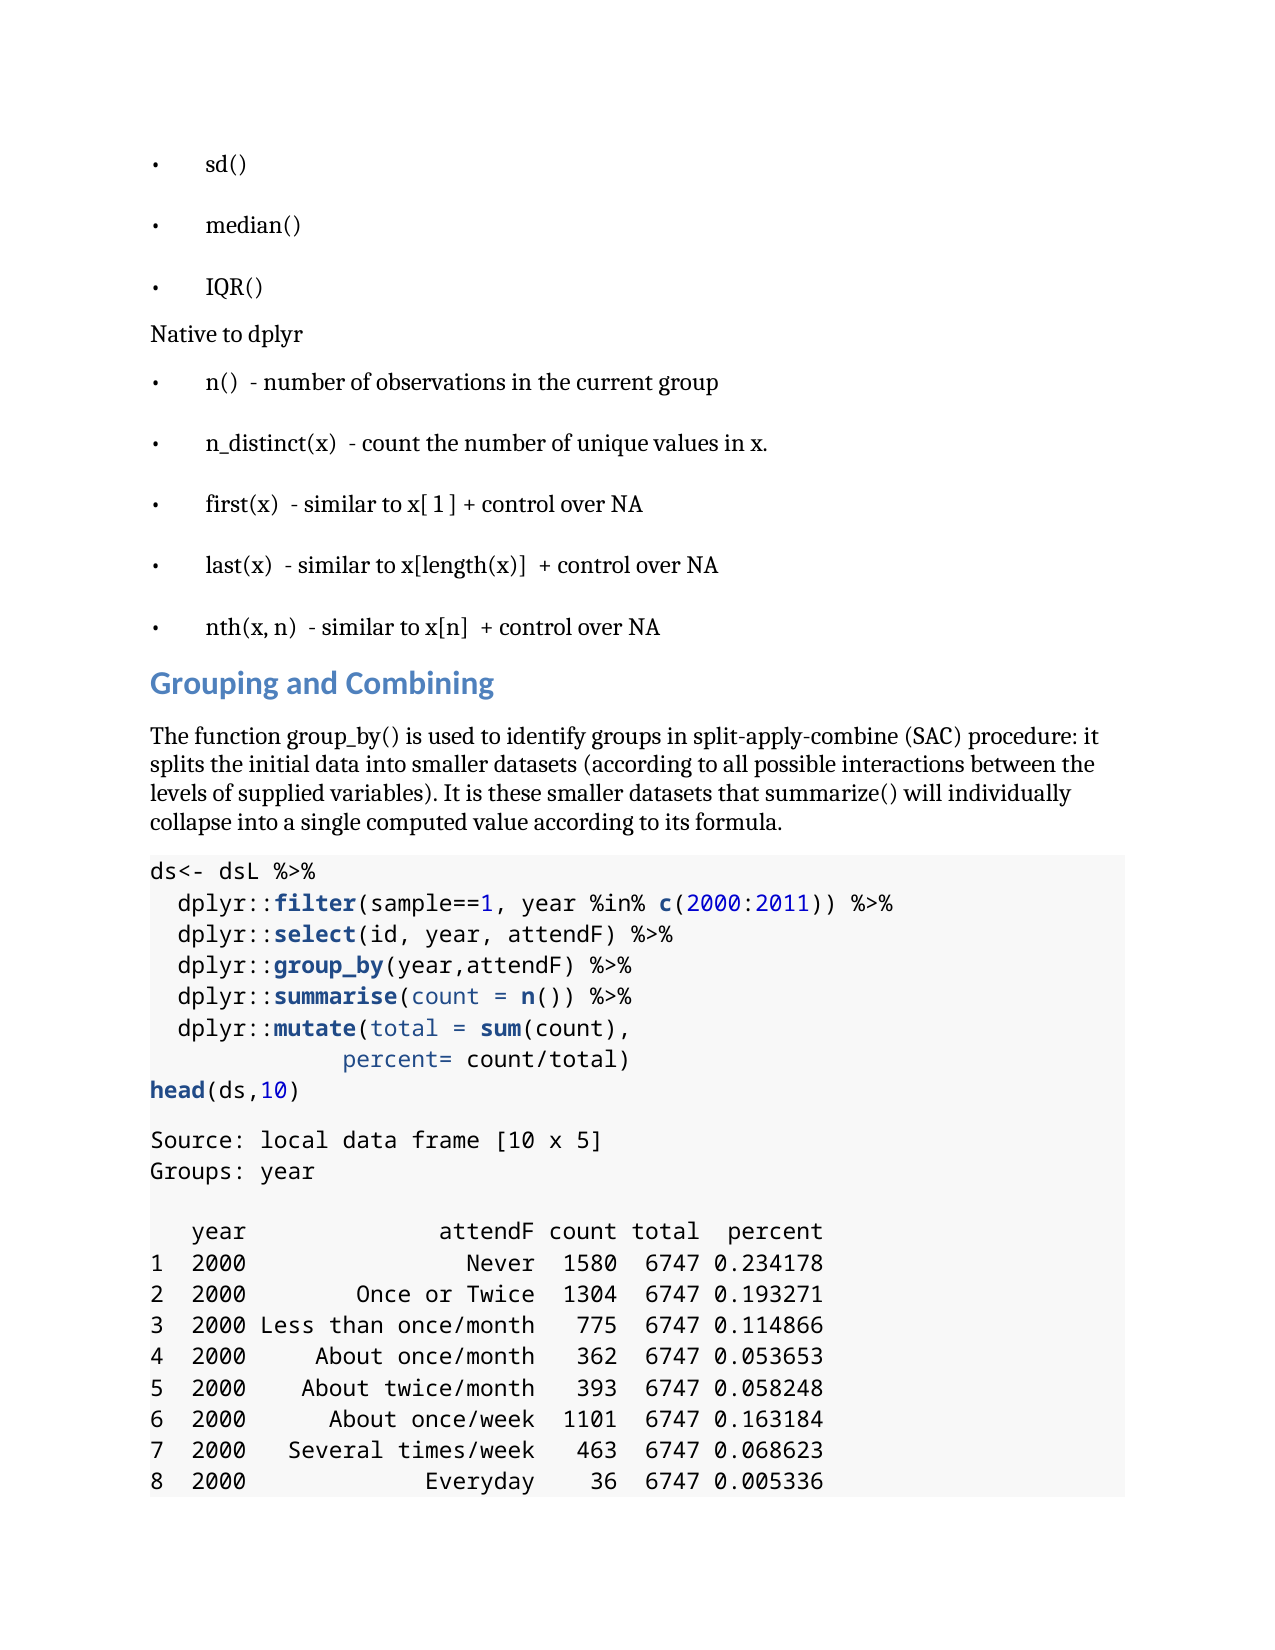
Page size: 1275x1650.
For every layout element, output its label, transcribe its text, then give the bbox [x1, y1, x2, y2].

list median() [150, 211, 1125, 269]
list first(x) - similar to x[ 1 ] + control over NA [150, 490, 1125, 547]
list n_distinct(x) - count the number of unique values in x. [150, 429, 1125, 486]
list sd() [150, 150, 1125, 207]
list IQR() [150, 272, 1125, 301]
text Native to dplyr [150, 320, 1125, 349]
list n() - number of observations in the current group [150, 367, 1125, 425]
text ds<- dsL %>% dplyr::filter(sample==1, year %in% c(2000:2011)) %>% dplyr::select(id, year, attendF) %>% dplyr::group_by(year,attendF) %>% dplyr::summarise(count = n()) %>% dplyr::mutate(total = sum(count), percent= count/total) head(ds,10) [301, 855, 1125, 1105]
list nth(x, n) - similar to x[n] + control over NA [150, 612, 1125, 641]
subtitle Grouping and Combining [150, 662, 1125, 703]
list last(x) - similar to x[length(x)] + control over NA [150, 551, 1125, 609]
text The function group_by() is used to identify groups in split-apply-combine (SAC) procedure: it splits the initial data into smaller datasets (according to all possible interactions between the levels of supplied variables). It is these smaller datasets that summarize() will individually collapse into a single computed value according to its formula. [150, 722, 1125, 837]
